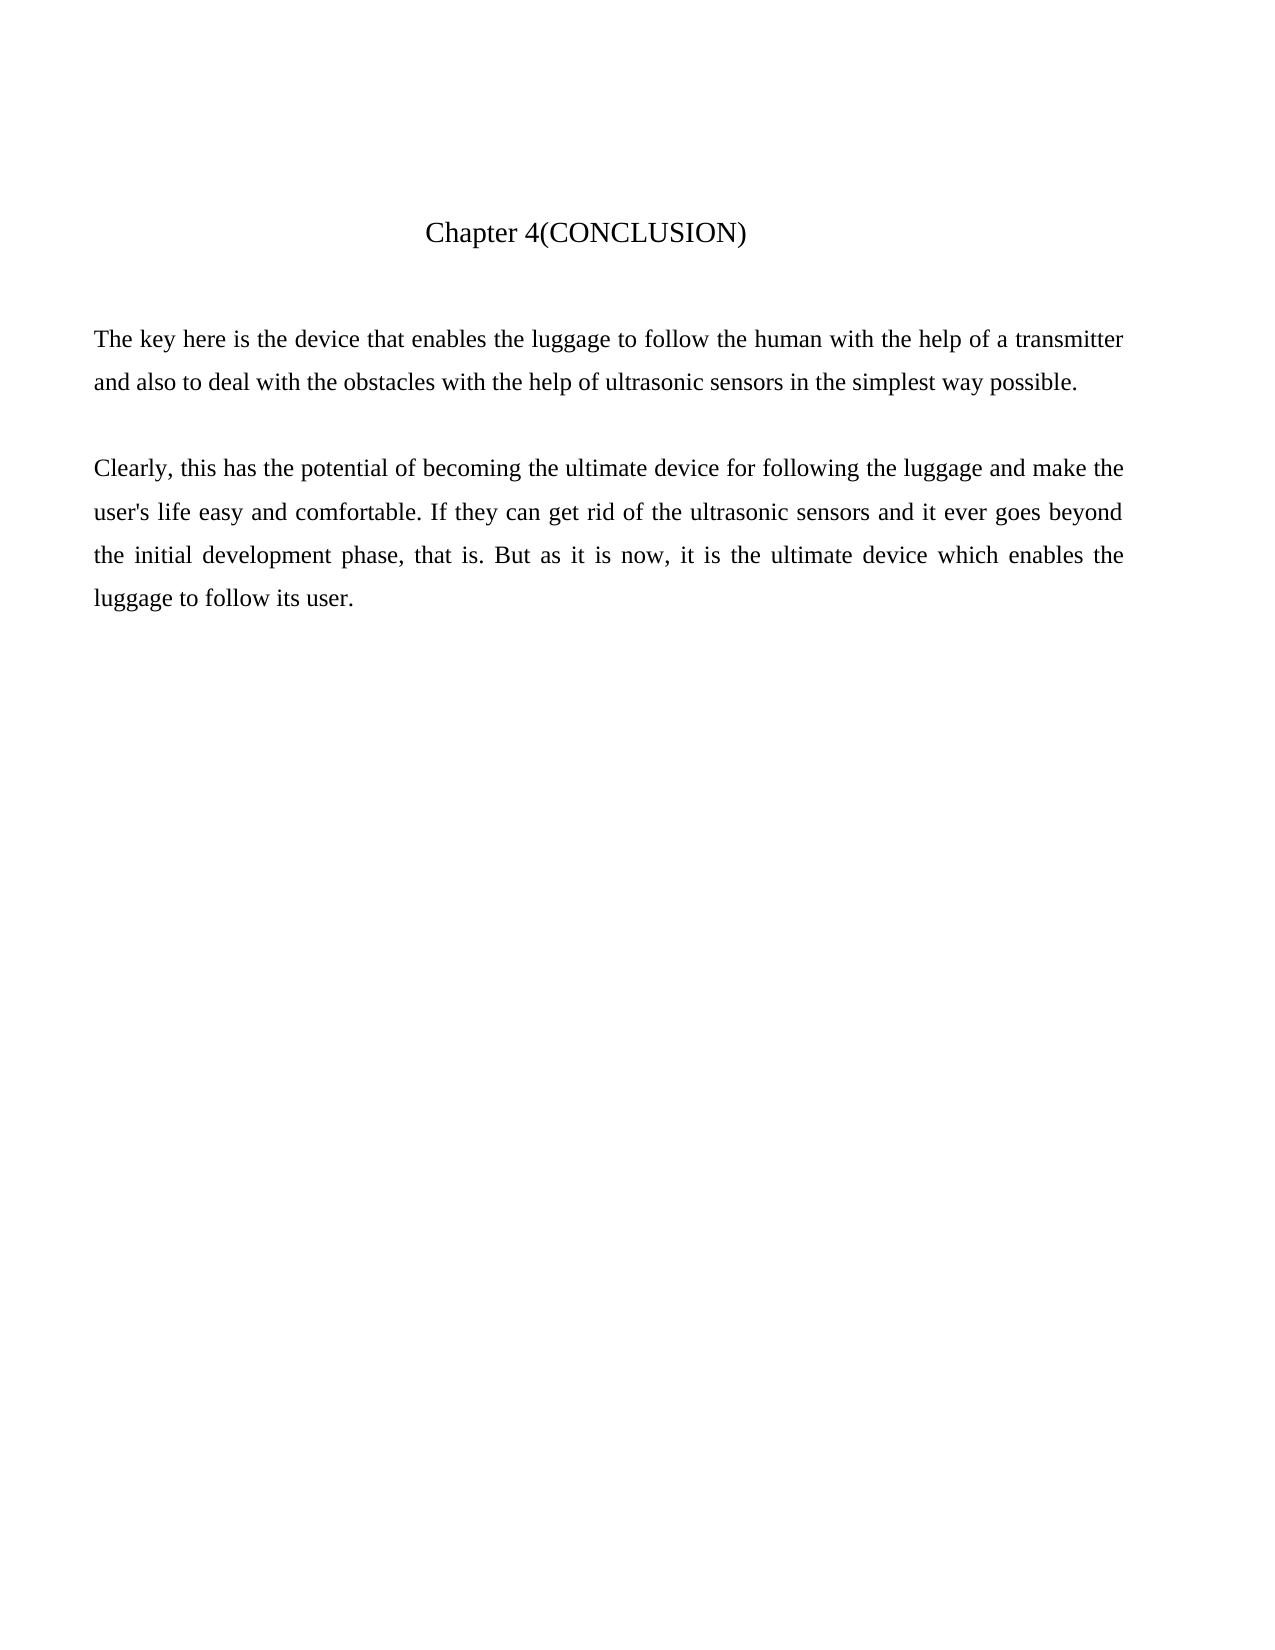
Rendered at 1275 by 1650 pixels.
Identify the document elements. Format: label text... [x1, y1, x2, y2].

text The key here is the device that enables the luggage to follow the human with the help of a transmitter and also to deal with the obstacles with the help of ultrasonic sensors in the simplest way possible. [94, 324, 1125, 396]
text Clearly, this has the potential of becoming the ultimate device for following the luggage and make the user's life easy and comfortable. If they can get rid of the ultrasonic sensors and it ever goes beyond the initial development phase, that is. But as it is now, it is the ultimate device which enables the luggage to follow its user. [94, 453, 1125, 612]
text Chapter 4(CONCLUSION) [47, 216, 1125, 249]
